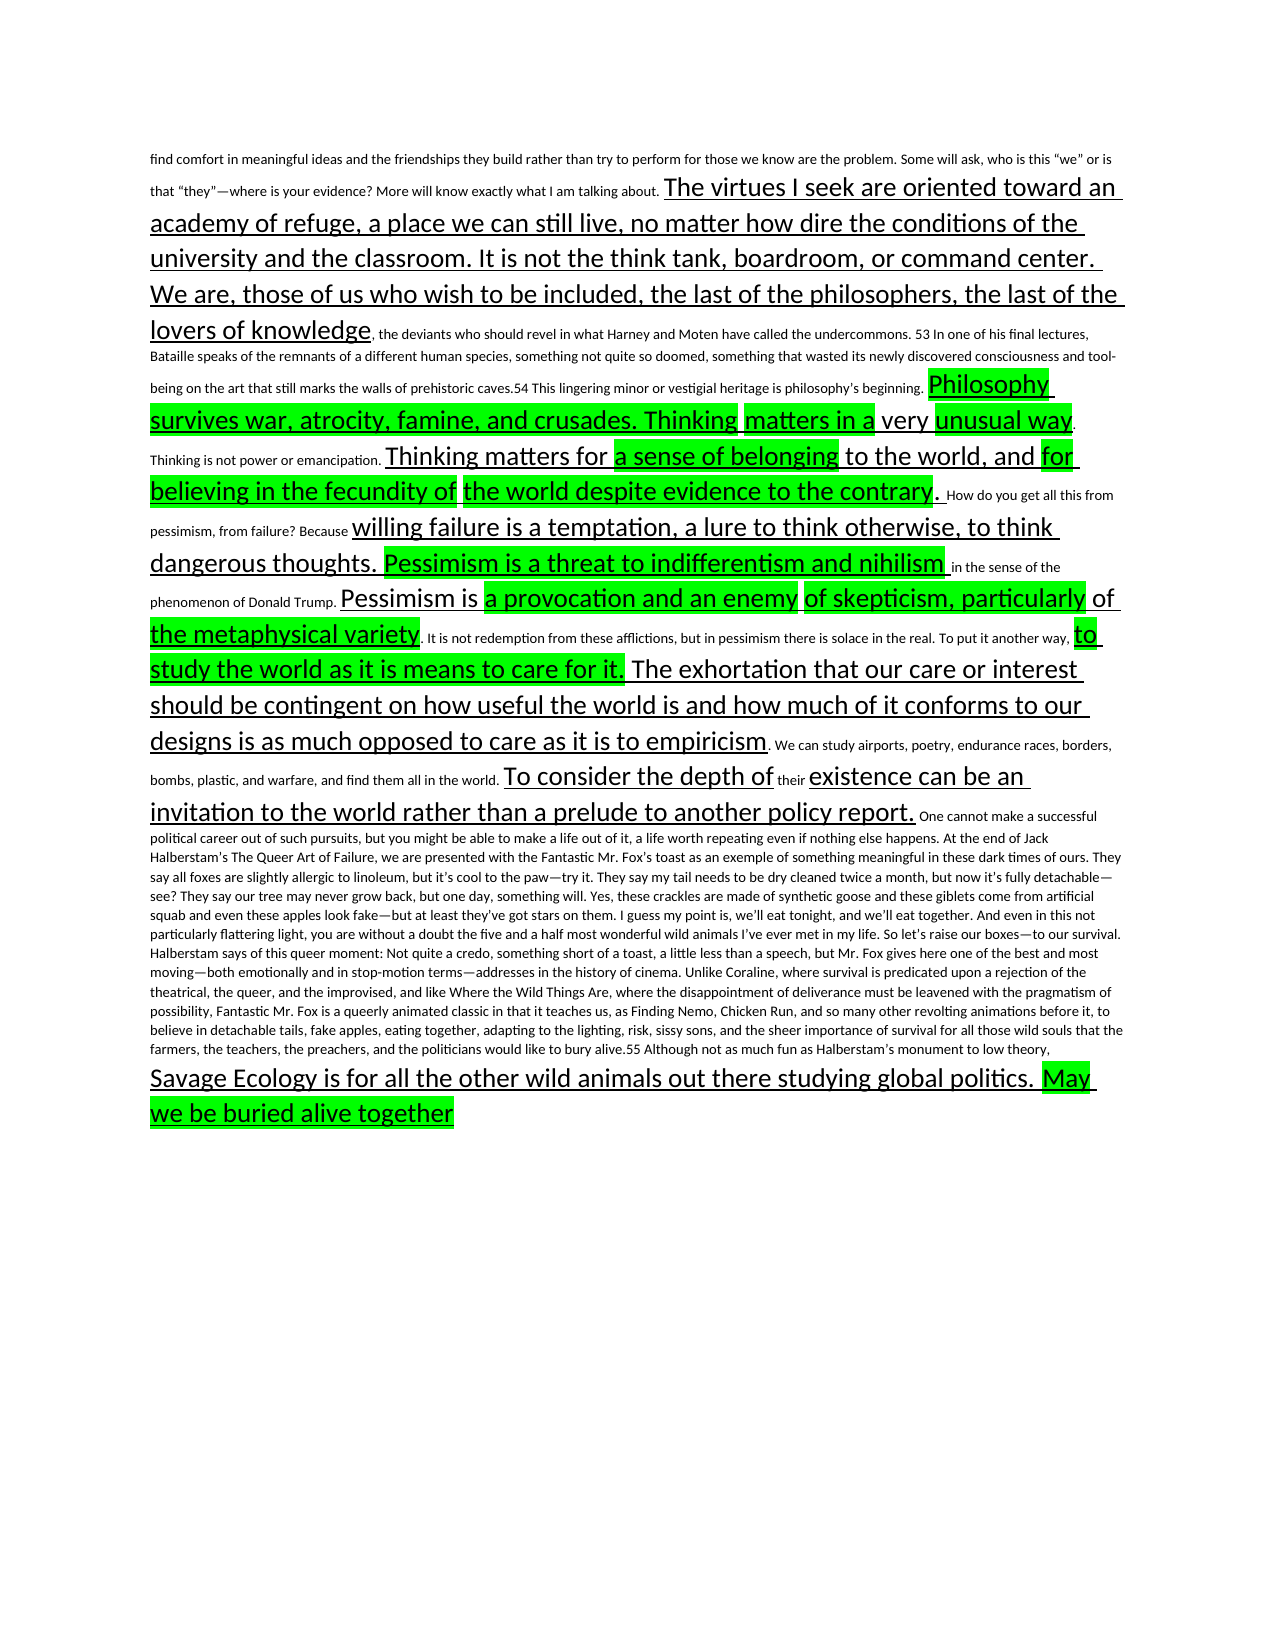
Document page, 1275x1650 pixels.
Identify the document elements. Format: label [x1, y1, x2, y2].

text [150, 307, 1125, 1129]
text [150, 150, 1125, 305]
